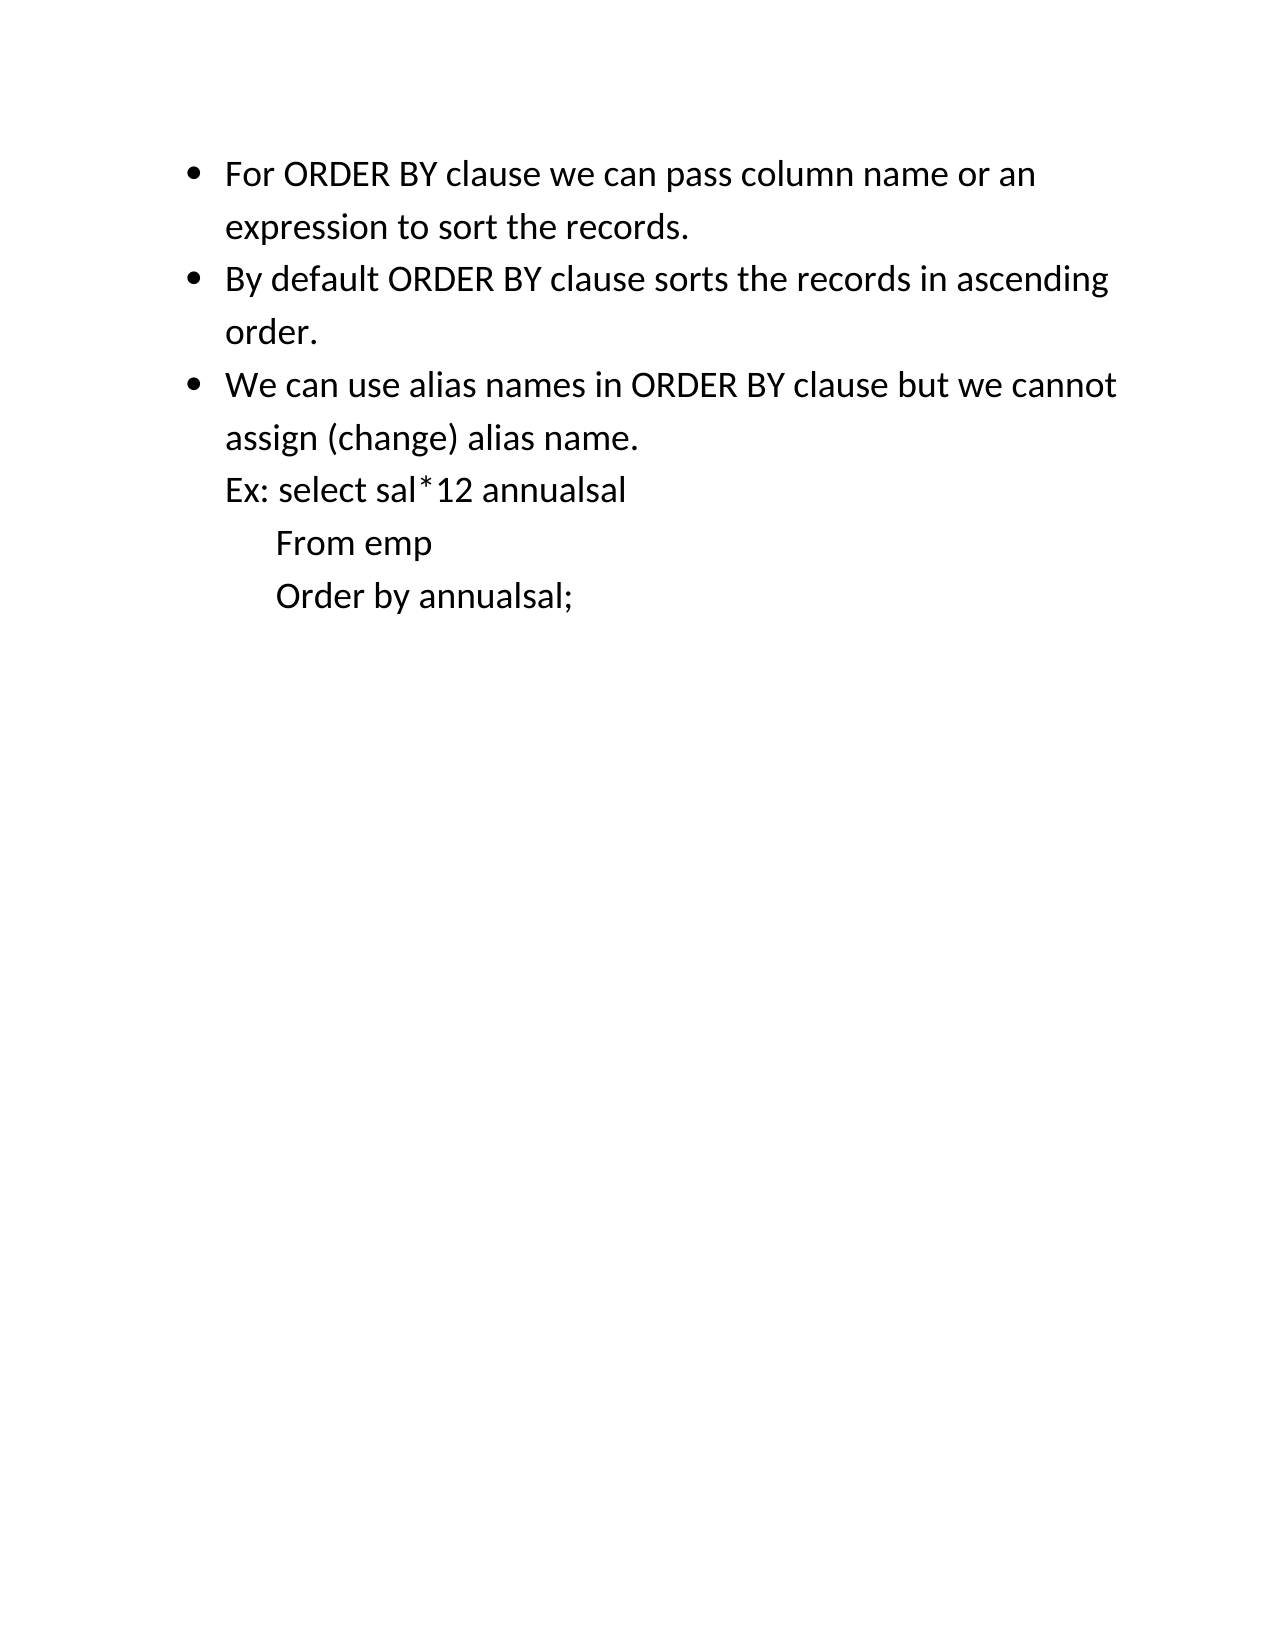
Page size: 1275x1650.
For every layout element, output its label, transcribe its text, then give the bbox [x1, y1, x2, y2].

list From emp [225, 519, 1125, 565]
list Order by annualsal; [225, 572, 1125, 617]
list For ORDER BY clause we can pass column name or an expression to sort the records. [187, 150, 1125, 248]
list We can use alias names in ORDER BY clause but we cannot assign (change) alias name. [187, 361, 1125, 459]
list Ex: select sal*12 annualsal [225, 466, 1125, 512]
list By default ORDER BY clause sorts the records in ascending order. [187, 255, 1125, 354]
